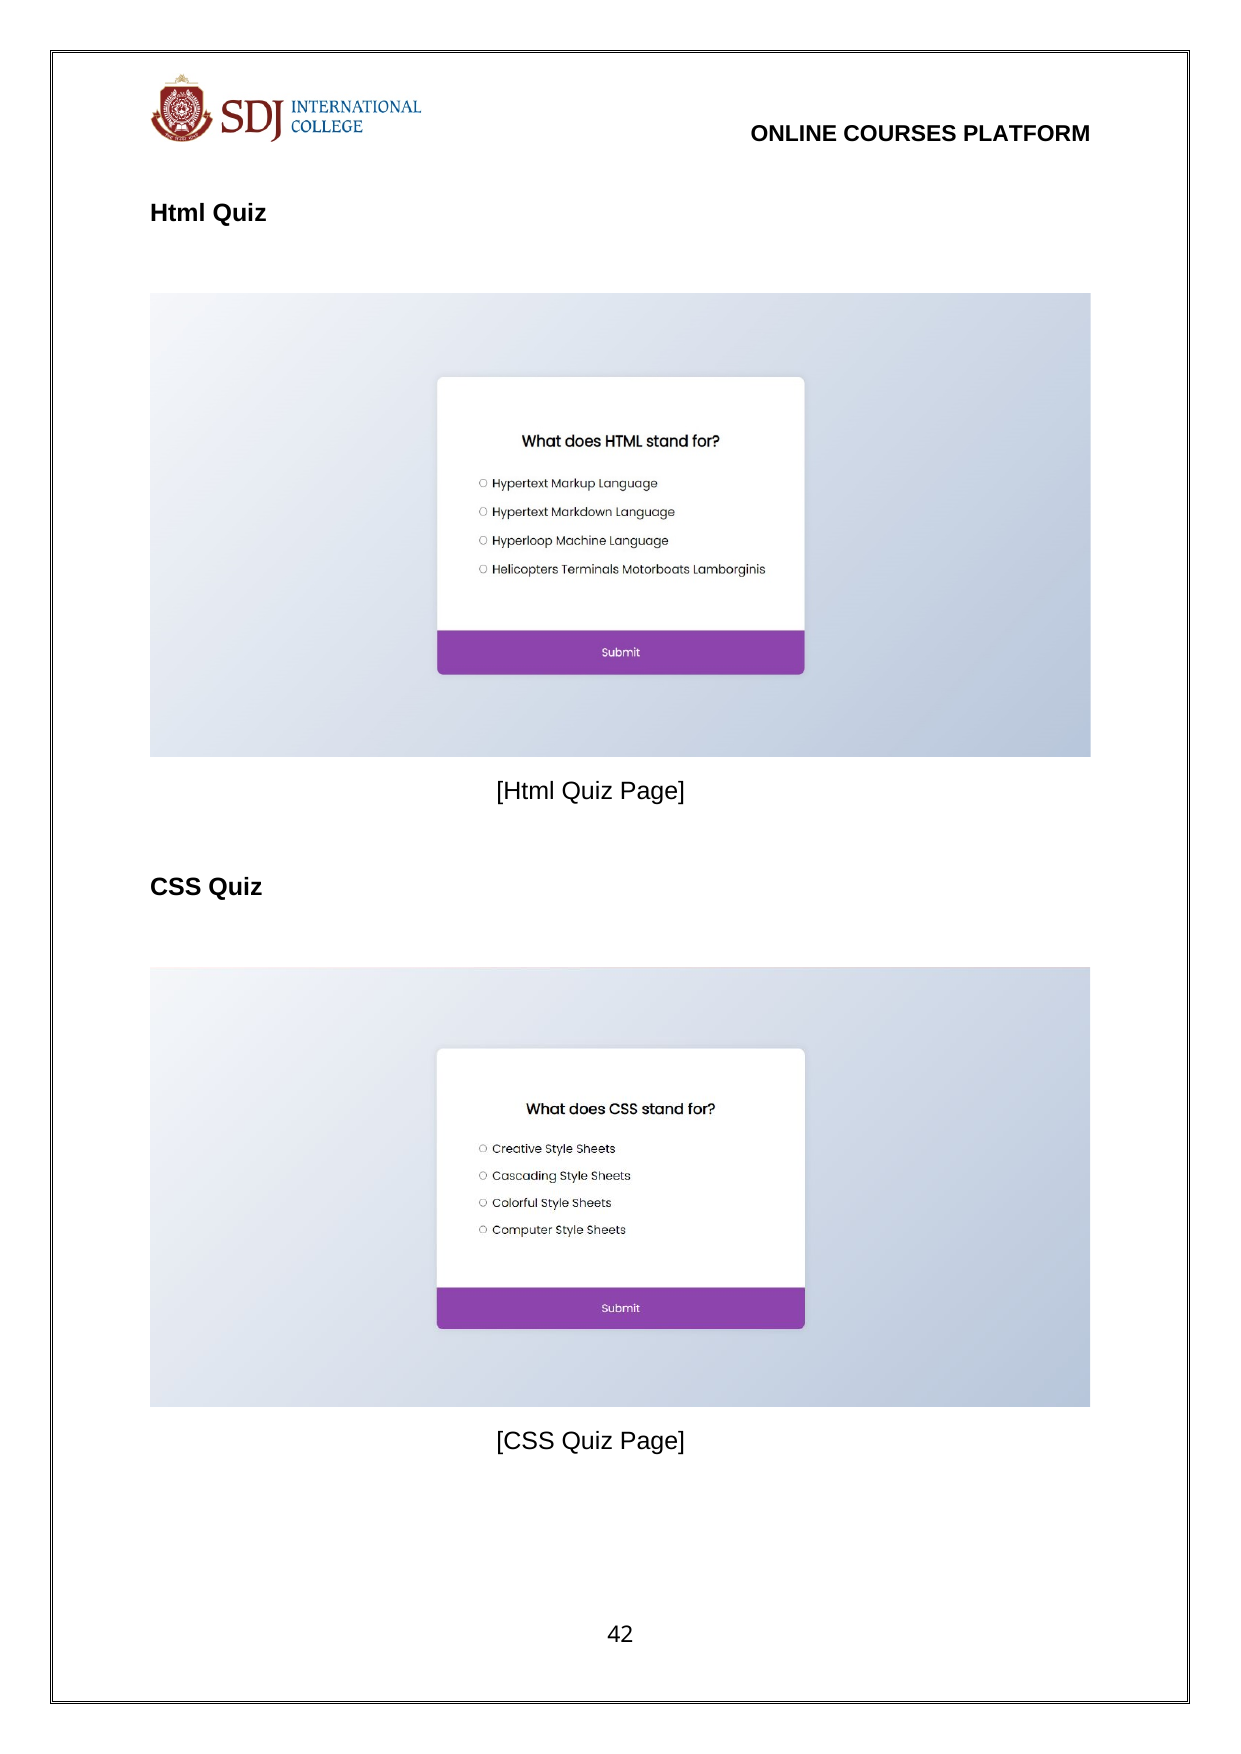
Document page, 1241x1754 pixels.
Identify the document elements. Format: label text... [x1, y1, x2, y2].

text CSS Quiz [150, 872, 1031, 900]
picture [150, 73, 422, 142]
text [CSS Quiz Page] [150, 1426, 1031, 1454]
picture [150, 293, 1091, 757]
text [Html Quiz Page] [150, 776, 1031, 805]
picture [150, 967, 1091, 1407]
text Html Quiz [150, 198, 1031, 226]
